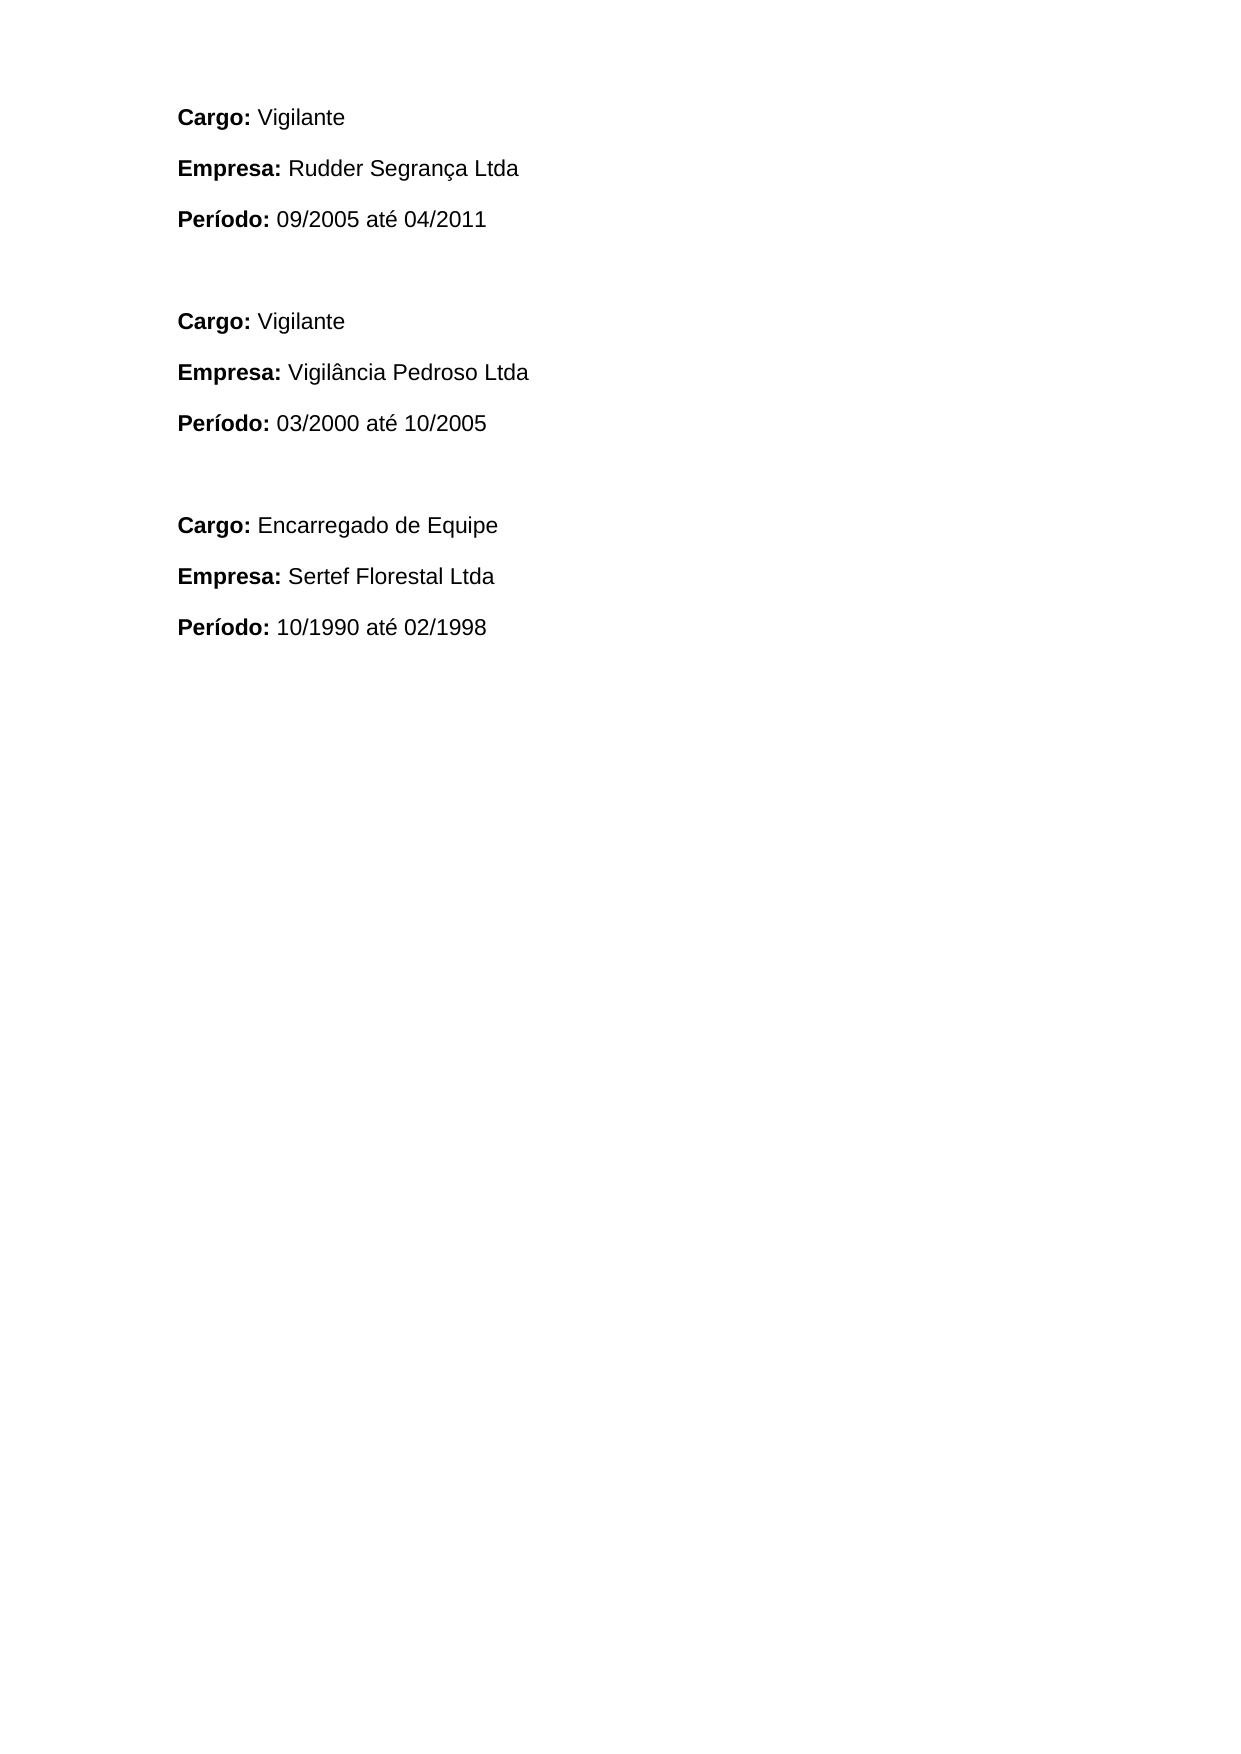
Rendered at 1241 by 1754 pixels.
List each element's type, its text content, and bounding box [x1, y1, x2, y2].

text Período: 03/2000 até 10/2005 [177, 410, 1122, 436]
text Cargo: Encarregado de Equipe [177, 512, 1122, 538]
text Período: 10/1990 até 02/1998 [177, 614, 1122, 640]
text Empresa: Sertef Florestal Ltda [177, 563, 1122, 589]
text Cargo: Vigilante [177, 103, 1122, 130]
text Período: 09/2005 até 04/2011 [177, 206, 1122, 232]
text Empresa: Vigilância Pedroso Ltda [177, 359, 1122, 385]
text Cargo: Vigilante [177, 308, 1122, 334]
text Empresa: Rudder Segrança Ltda [177, 154, 1122, 181]
